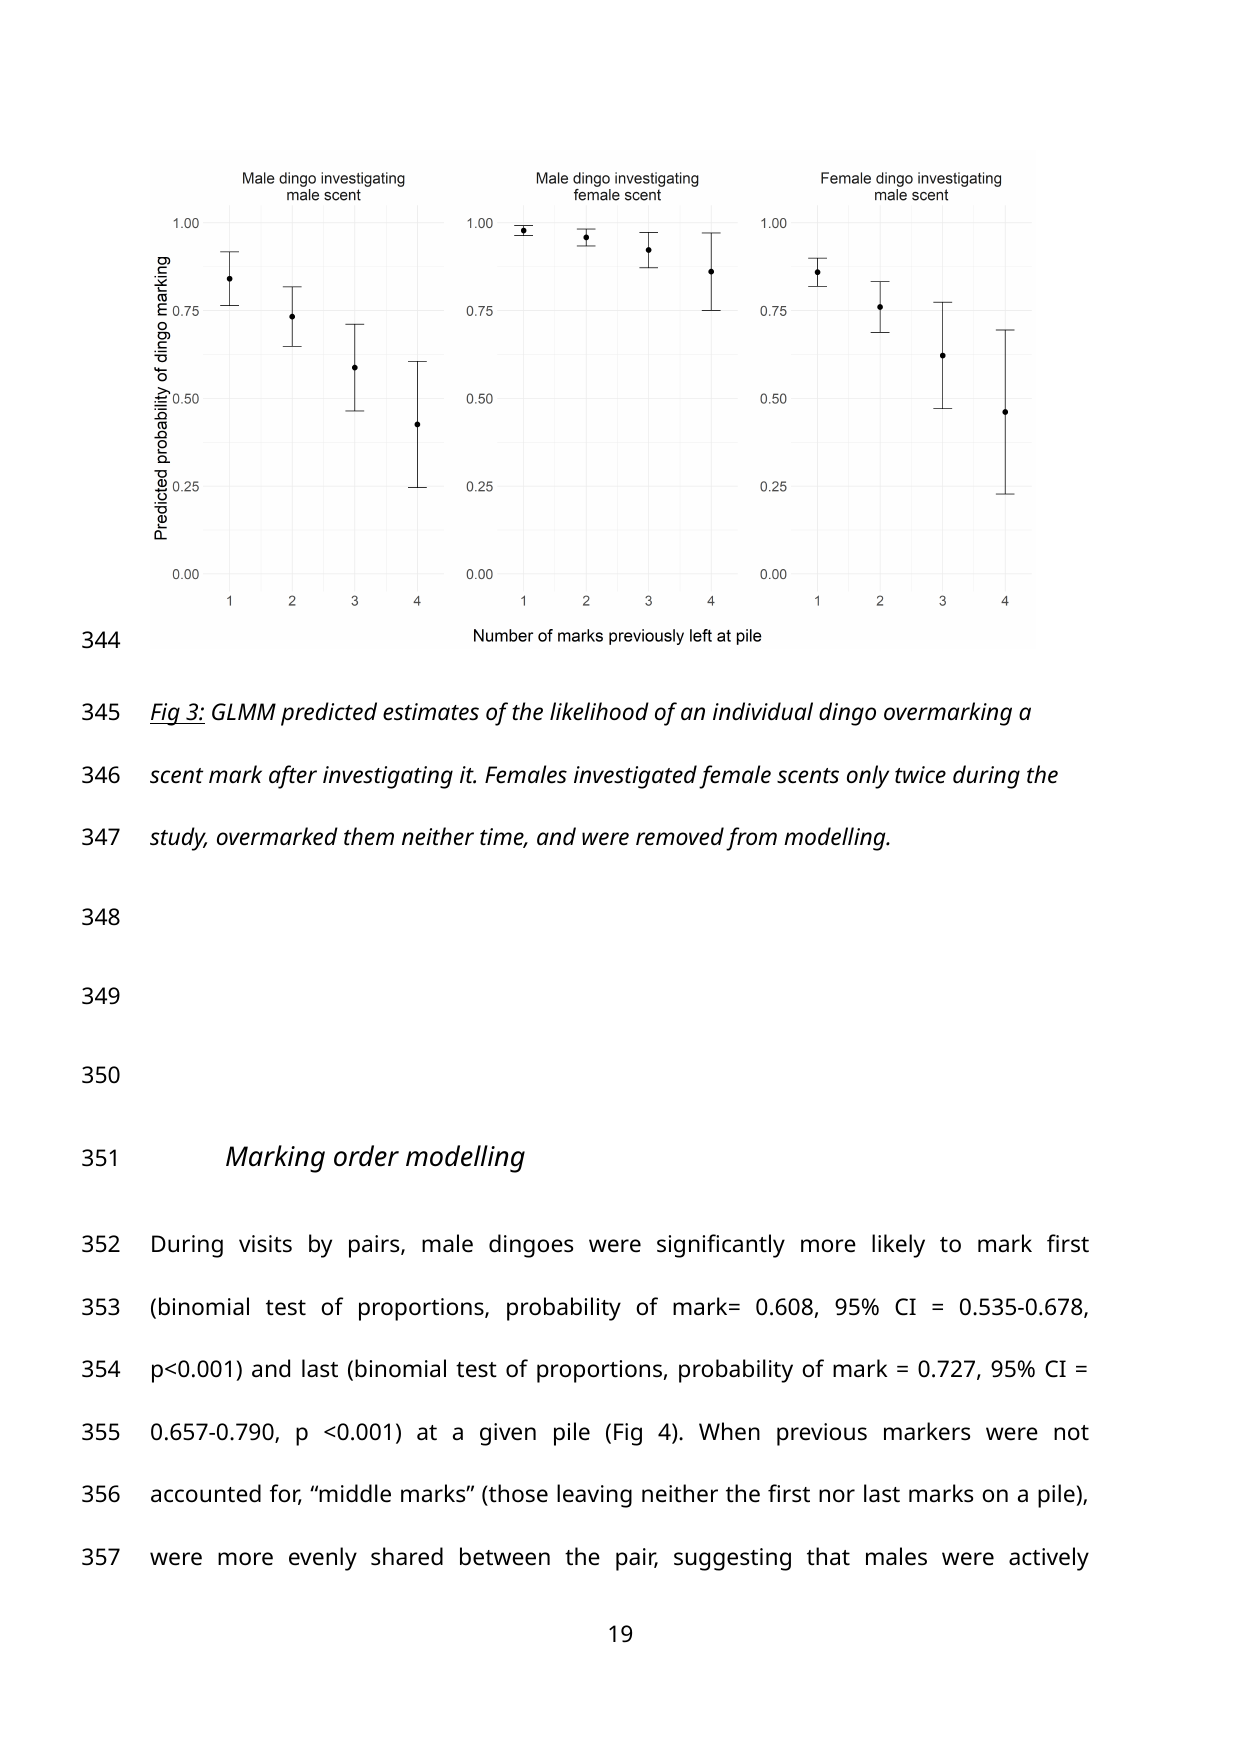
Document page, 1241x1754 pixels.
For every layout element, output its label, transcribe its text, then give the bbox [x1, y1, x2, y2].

text Marking order modelling [150, 1138, 1090, 1175]
text Fig 3: GLMM predicted estimates of the likelihood of an individual dingo overmarking a scent mark after investigating it. Females investigated female scents only twice during the study, overmarked them neither time, and were removed from modelling. [150, 696, 1090, 852]
picture [150, 150, 1036, 649]
